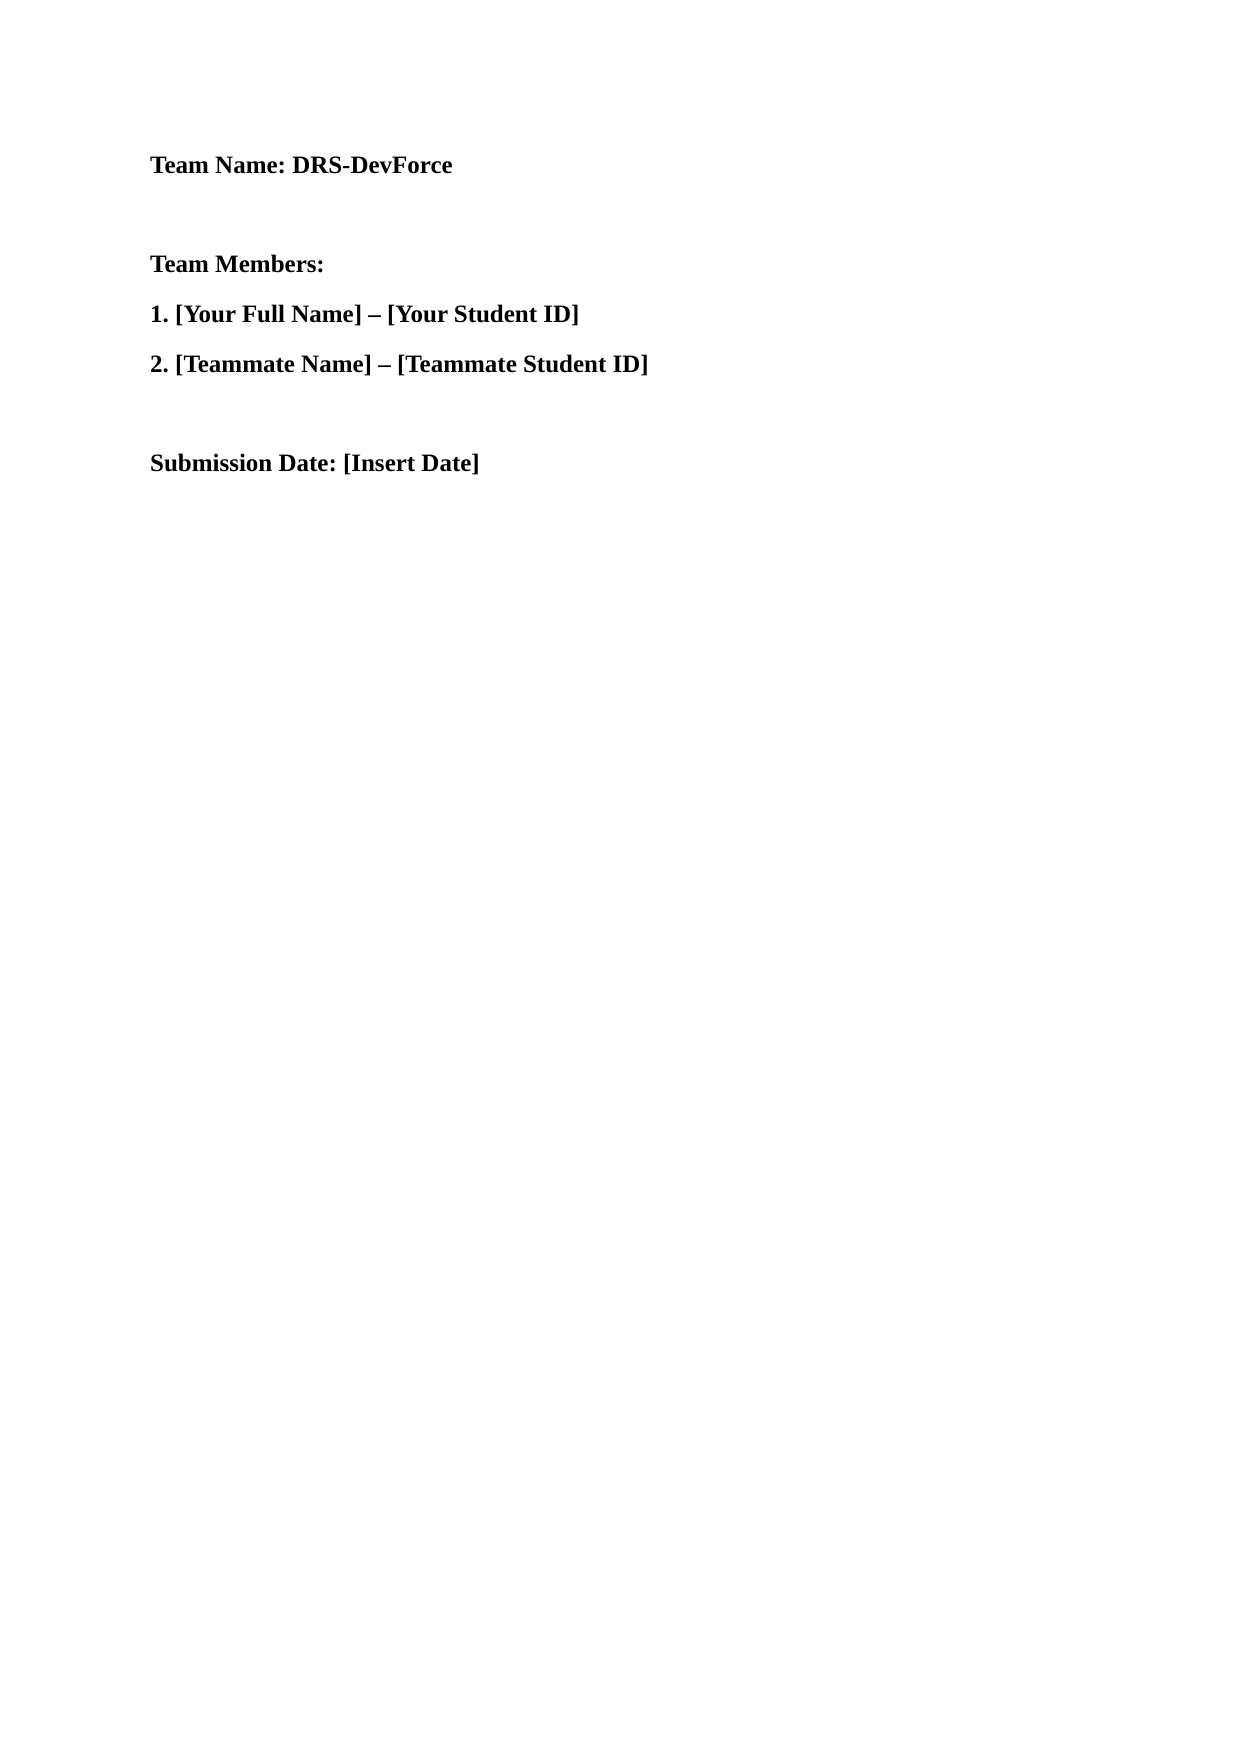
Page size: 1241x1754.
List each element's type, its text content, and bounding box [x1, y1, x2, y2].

text 1. [Your Full Name] – [Your Student ID] [150, 299, 1090, 328]
text 2. [Teammate Name] – [Teammate Student ID] [150, 349, 1090, 377]
text Submission Date: [Insert Date] [150, 448, 1090, 477]
text Team Name: DRS-DevForce [150, 150, 1090, 179]
text Team Members: [150, 249, 1090, 278]
